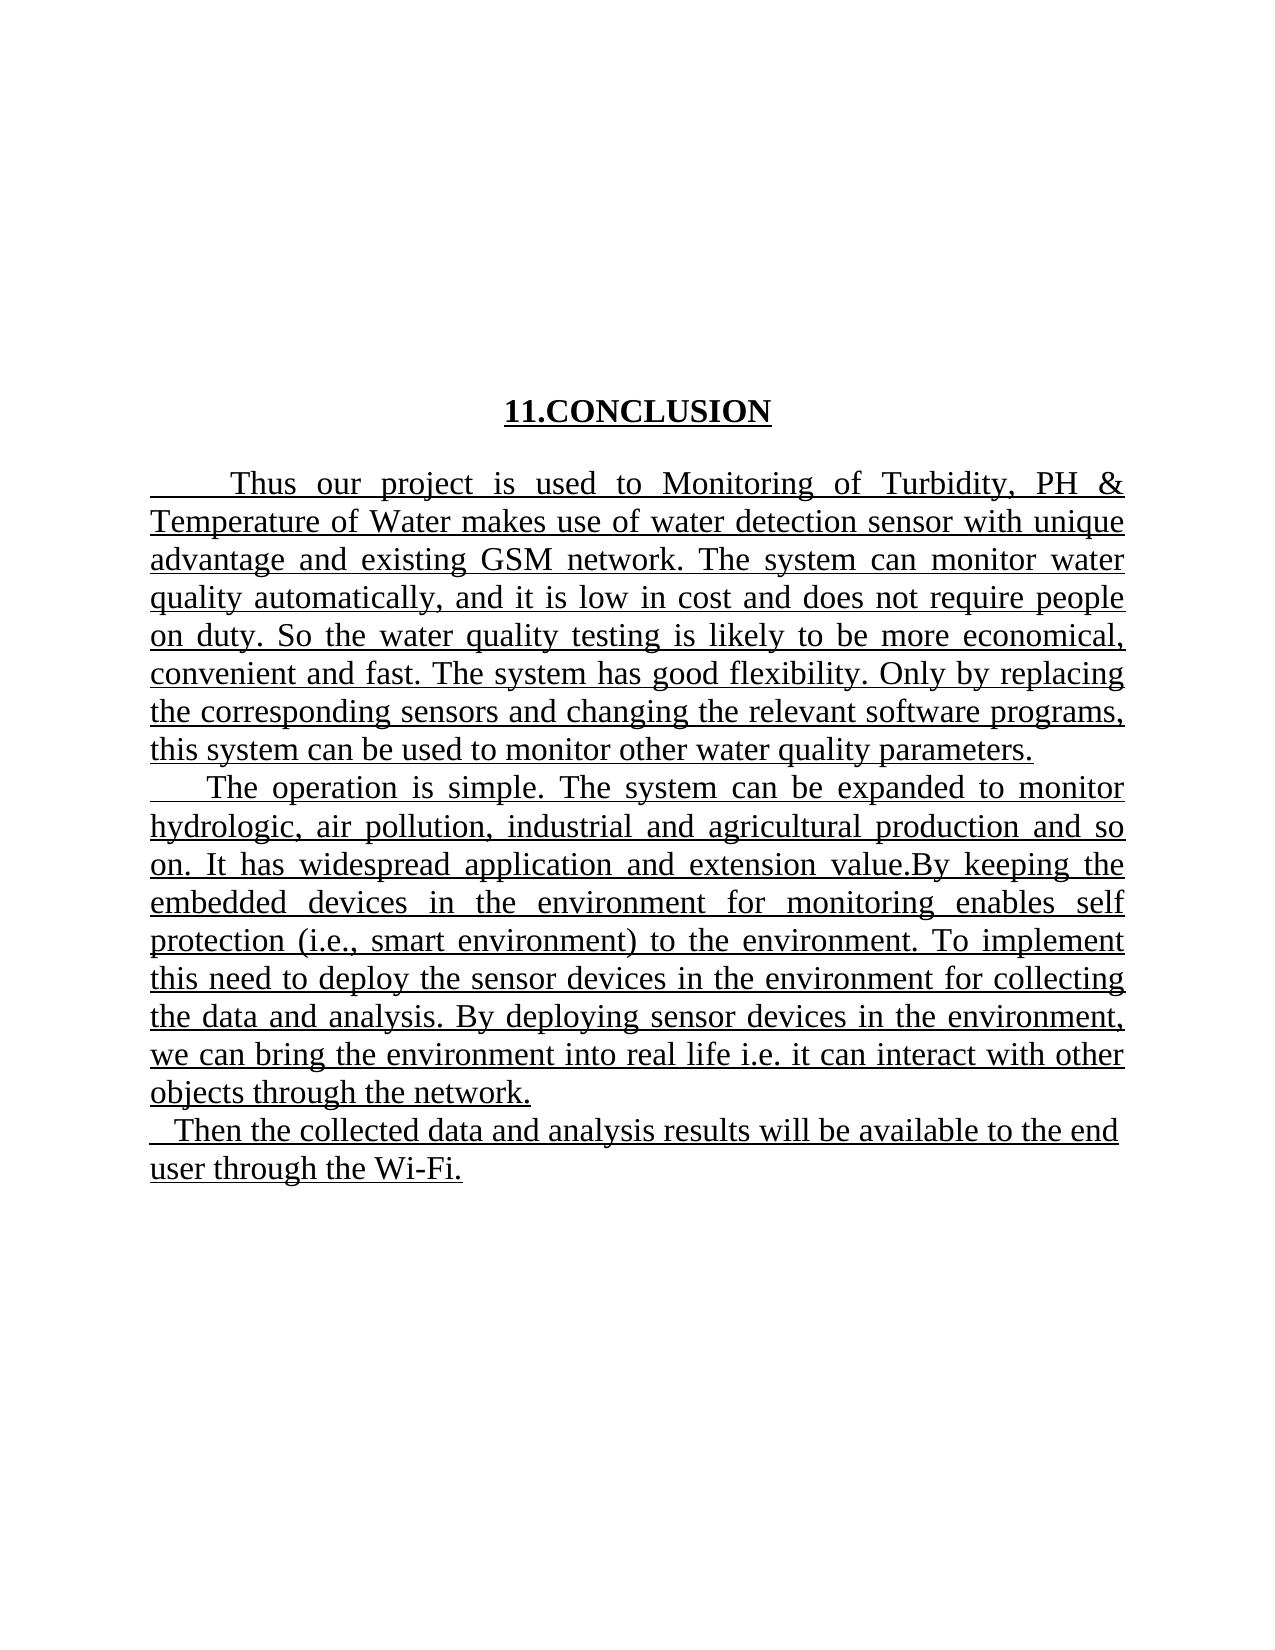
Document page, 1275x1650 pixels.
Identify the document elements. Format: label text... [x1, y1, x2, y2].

text Thus our project is used to Monitoring of Turbidity, PH & Temperature of Water makes use of water detection sensor with unique advantage and existing GSM network. The system can monitor water quality automatically, and it is low in cost and does not require people on duty. So the water quality testing is likely to be more economical, convenient and fast. The system has good flexibility. Only by replacing the corresponding sensors and changing the relevant software programs, this system can be used to monitor other water quality parameters. [150, 651, 1126, 768]
text Thus our project is used to Monitoring of Turbidity, PH & Temperature of Water makes use of water detection sensor with unique advantage and existing GSM network. The system can monitor water quality automatically, and it is low in cost and does not require people on duty. So the water quality testing is likely to be more economical, convenient and fast. The system has good flexibility. Only by replacing the corresponding sensors and changing the relevant software programs, this system can be used to monitor other water quality parameters. [150, 612, 1126, 649]
subtitle 11.CONCLUSION [187, 391, 1088, 430]
text The operation is simple. The system can be expanded to monitor hydrologic, air pollution, industrial and agricultural production and so on. It has widespread application and extension value.By keeping the embedded devices in the environment for monitoring enables self protection (i.e., smart environment) to the environment. To implement this need to deploy the sensor devices in the environment for collecting the data and analysis. By deploying sensor devices in the environment, we can bring the environment into real life i.e. it can interact with other objects through the network. [150, 841, 1126, 991]
text The operation is simple. The system can be expanded to monitor hydrologic, air pollution, industrial and agricultural production and so on. It has widespread application and extension value.By keeping the embedded devices in the environment for monitoring enables self protection (i.e., smart environment) to the environment. To implement this need to deploy the sensor devices in the environment for collecting the data and analysis. By deploying sensor devices in the environment, we can bring the environment into real life i.e. it can interact with other objects through the network. [150, 768, 1126, 839]
text The operation is simple. The system can be expanded to monitor hydrologic, air pollution, industrial and agricultural production and so on. It has widespread application and extension value.By keeping the embedded devices in the environment for monitoring enables self protection (i.e., smart environment) to the environment. To implement this need to deploy the sensor devices in the environment for collecting the data and analysis. By deploying sensor devices in the environment, we can bring the environment into real life i.e. it can interact with other objects through the network. [150, 993, 1126, 1110]
text Thus our project is used to Monitoring of Turbidity, PH & Temperature of Water makes use of water detection sensor with unique advantage and existing GSM network. The system can monitor water quality automatically, and it is low in cost and does not require people on duty. So the water quality testing is likely to be more economical, convenient and fast. The system has good flexibility. Only by replacing the corresponding sensors and changing the relevant software programs, this system can be used to monitor other water quality parameters. [150, 464, 1126, 611]
text Then the collected data and analysis results will be available to the end user through the Wi-Fi. [148, 1111, 1125, 1187]
